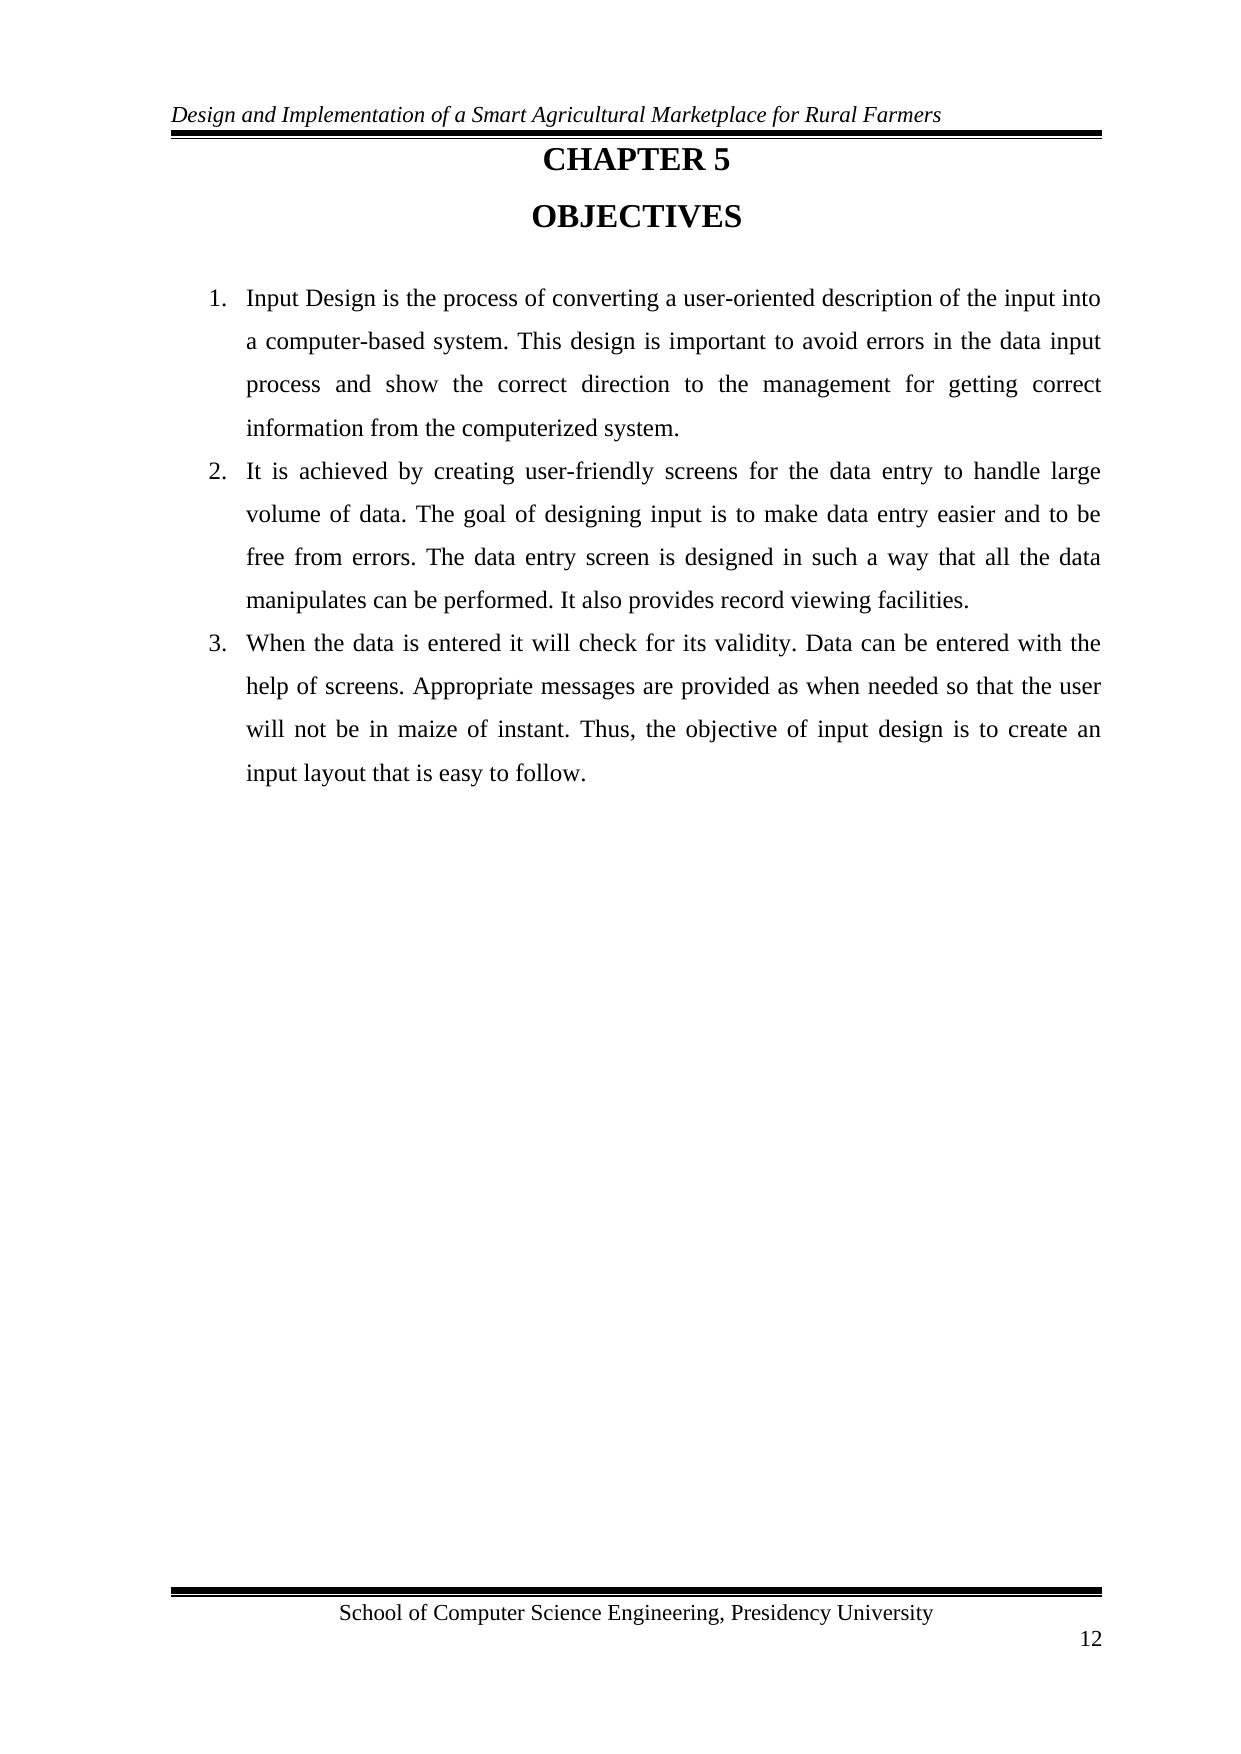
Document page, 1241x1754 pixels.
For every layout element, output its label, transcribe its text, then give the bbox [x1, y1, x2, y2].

list It is achieved by creating user-friendly screens for the data entry to handle large volume of data. The goal of designing input is to make data entry easier and to be free from errors. The data entry screen is designed in such a way that all the data manipulates can be performed. It also provides record viewing facilities. [208, 456, 1102, 614]
text OBJECTIVES [171, 197, 1102, 235]
list Input Design is the process of converting a user-oriented description of the input into a computer-based system. This design is important to avoid errors in the data input process and show the correct direction to the management for getting correct information from the computerized system. [208, 283, 1102, 441]
text CHAPTER 5 [171, 139, 1102, 177]
list When the data is entered it will check for its validity. Data can be entered with the help of screens. Appropriate messages are provided as when needed so that the user will not be in maize of instant. Thus, the objective of input design is to create an input layout that is easy to follow. [208, 628, 1102, 786]
